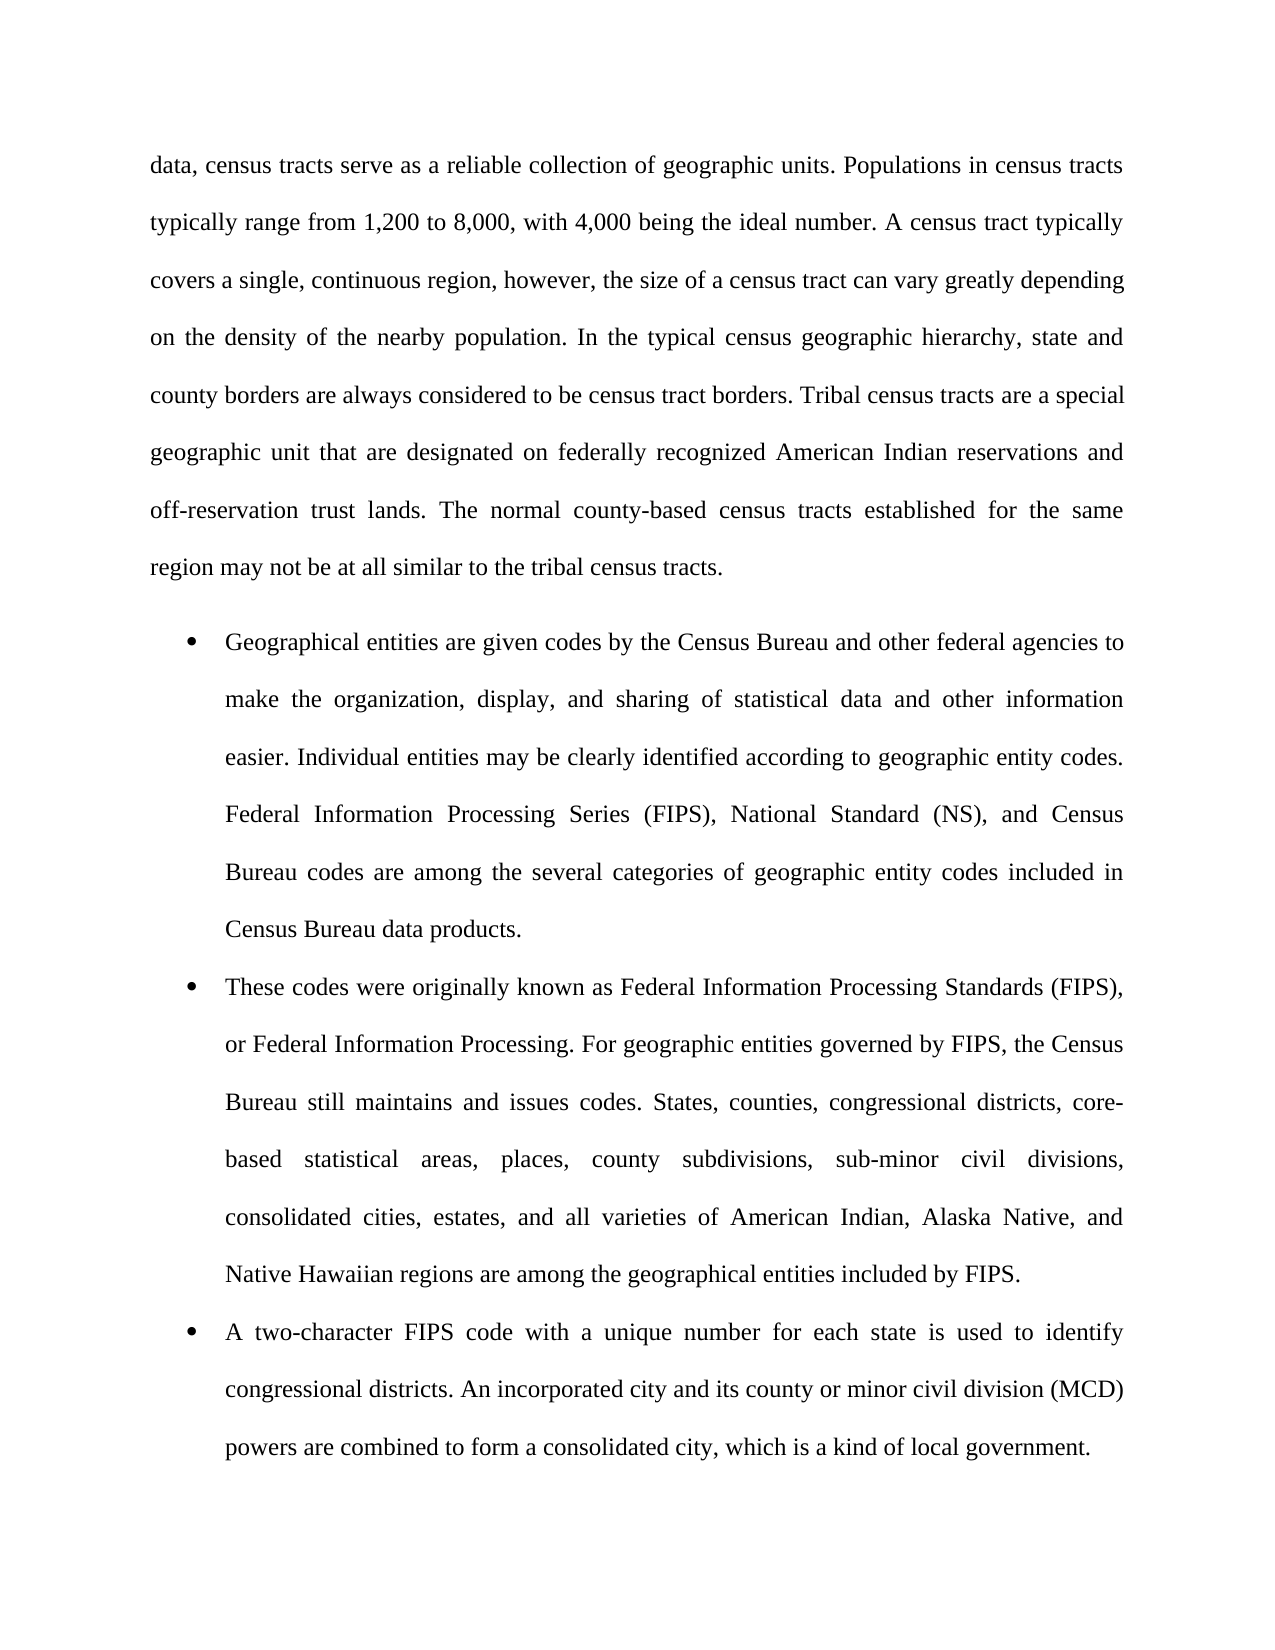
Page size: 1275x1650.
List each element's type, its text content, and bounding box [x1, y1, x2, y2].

list A two-character FIPS code with a unique number for each state is used to identify congressional districts. An incorporated city and its county or minor civil division (MCD) powers are combined to form a consolidated city, which is a kind of local government. [187, 1317, 1125, 1460]
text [150, 150, 1125, 581]
list These codes were originally known as Federal Information Processing Standards (FIPS), or Federal Information Processing. For geographic entities governed by FIPS, the Census Bureau still maintains and issues codes. States, counties, congressional districts, core-based statistical areas, places, county subdivisions, sub-minor civil divisions, consolidated cities, estates, and all varieties of American Indian, Alaska Native, and Native Hawaiian regions are among the geographical entities included by FIPS. [187, 972, 1125, 1288]
list Geographical entities are given codes by the Census Bureau and other federal agencies to make the organization, display, and sharing of statistical data and other information easier. Individual entities may be clearly identified according to geographic entity codes. Federal Information Processing Series (FIPS), National Standard (NS), and Census Bureau codes are among the several categories of geographic entity codes included in Census Bureau data products. [187, 627, 1125, 943]
